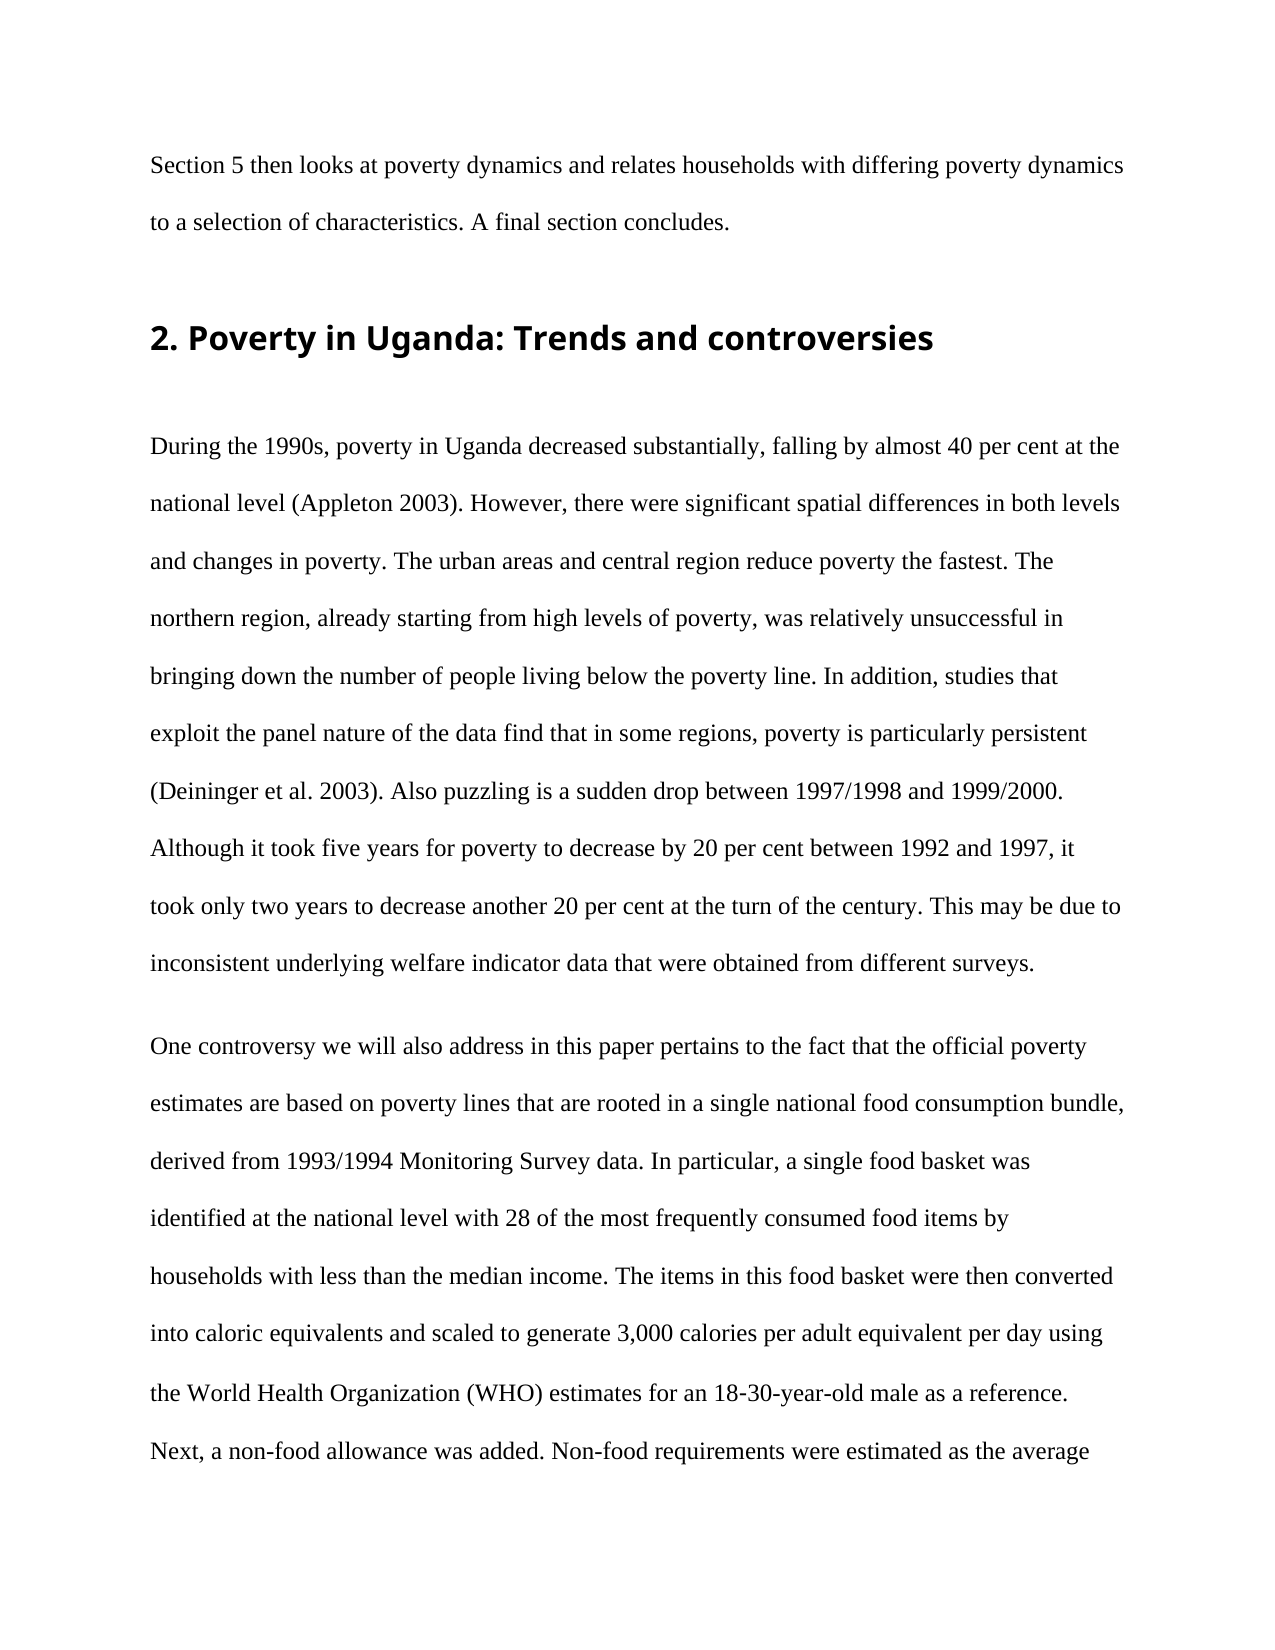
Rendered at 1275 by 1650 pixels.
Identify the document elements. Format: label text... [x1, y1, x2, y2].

list Poverty in Uganda: Trends and controversies [150, 315, 1125, 360]
text During the 1990s, poverty in Uganda decreased substantially, falling by almost 40 per cent at the national level (Appleton 2003). However, there were significant spatial differences in both levels and changes in poverty. The urban areas and central region reduce poverty the fastest. The northern region, already starting from high levels of poverty, was relatively unsuccessful in bringing down the number of people living below the poverty line. In addition, studies that exploit the panel nature of the data find that in some regions, poverty is particularly persistent (Deininger et al. 2003). Also puzzling is a sudden drop between 1997/1998 and 1999/2000. Although it took five years for poverty to decrease by 20 per cent between 1992 and 1997, it took only two years to decrease another 20 per cent at the turn of the century. This may be due to inconsistent underlying welfare indicator data that were obtained from different surveys. [150, 431, 1125, 977]
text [150, 150, 1125, 236]
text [150, 1031, 1125, 1465]
